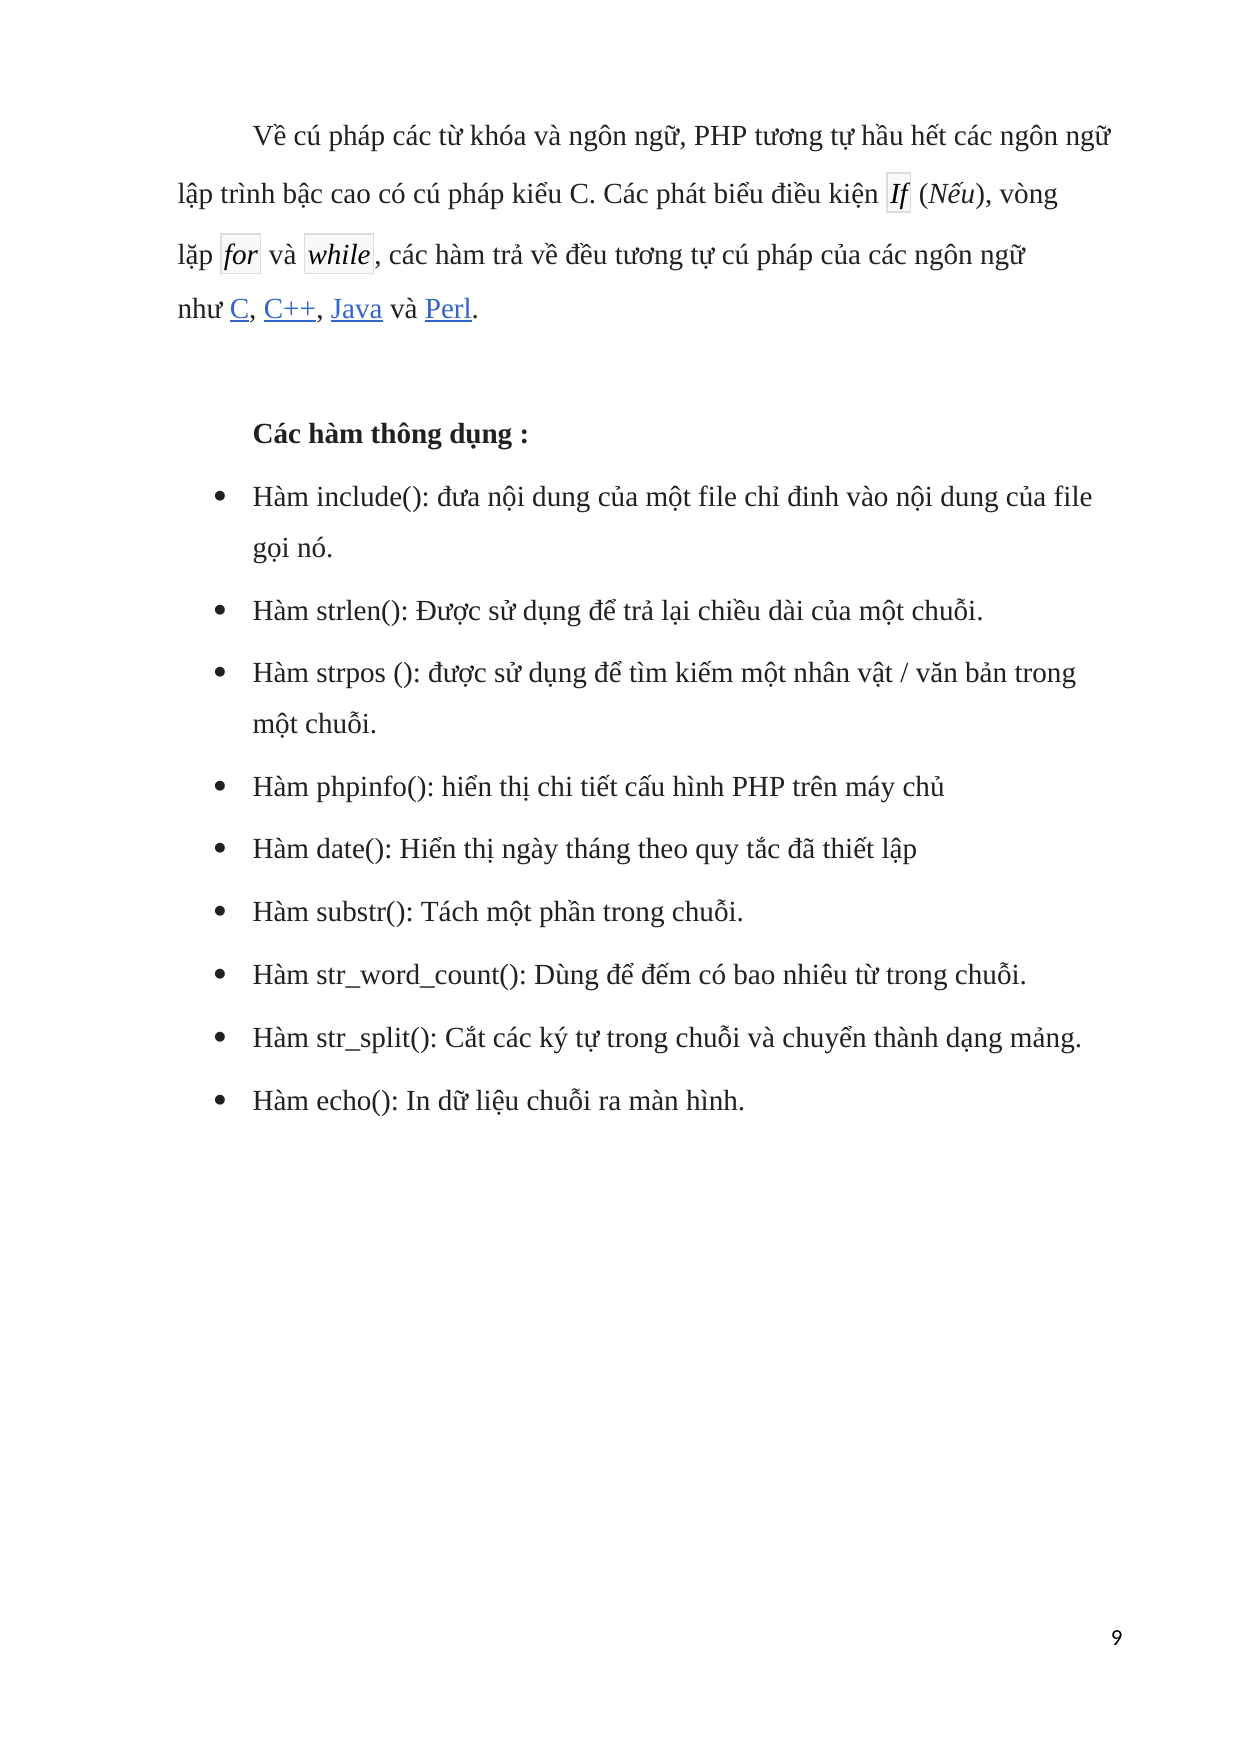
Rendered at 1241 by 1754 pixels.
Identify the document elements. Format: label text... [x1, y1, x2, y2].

list Hàm str_split(): Cắt các ký tự trong chuỗi và chuyển thành dạng mảng. [215, 1020, 1122, 1054]
list Hàm strpos (): được sử dụng để tìm kiếm một nhân vật / văn bản trong một chuỗi. [215, 656, 1122, 739]
list Hàm str_word_count(): Dùng để đếm có bao nhiêu từ trong chuỗi. [215, 957, 1122, 991]
list Hàm date(): Hiển thị ngày tháng theo quy tắc đã thiết lập [215, 832, 1122, 865]
list Hàm phpinfo(): hiển thị chi tiết cấu hình PHP trên máy chủ [215, 769, 1122, 802]
list Hàm echo(): In dữ liệu chuỗi ra màn hình. [215, 1083, 1122, 1117]
text Các hàm thông dụng : [177, 417, 1122, 450]
list Hàm strlen(): Được sử dụng để trả lại chiều dài của một chuỗi. [215, 593, 1122, 626]
list Hàm include(): đưa nội dung của một file chỉ đinh vào nội dung của file gọi nó. [215, 479, 1122, 563]
list Hàm substr(): Tách một phần trong chuỗi. [215, 894, 1122, 928]
text Về cú pháp các từ khóa và ngôn ngữ, PHP tương tự hầu hết các ngôn ngữ lập trình bậc cao có cú pháp kiểu C. Các phát biểu điều kiện If (Nếu), vòng lặp for và while, các hàm trả về đều tương tự cú pháp của các ngôn ngữ như C, C++, Java và Perl. [177, 118, 1122, 324]
